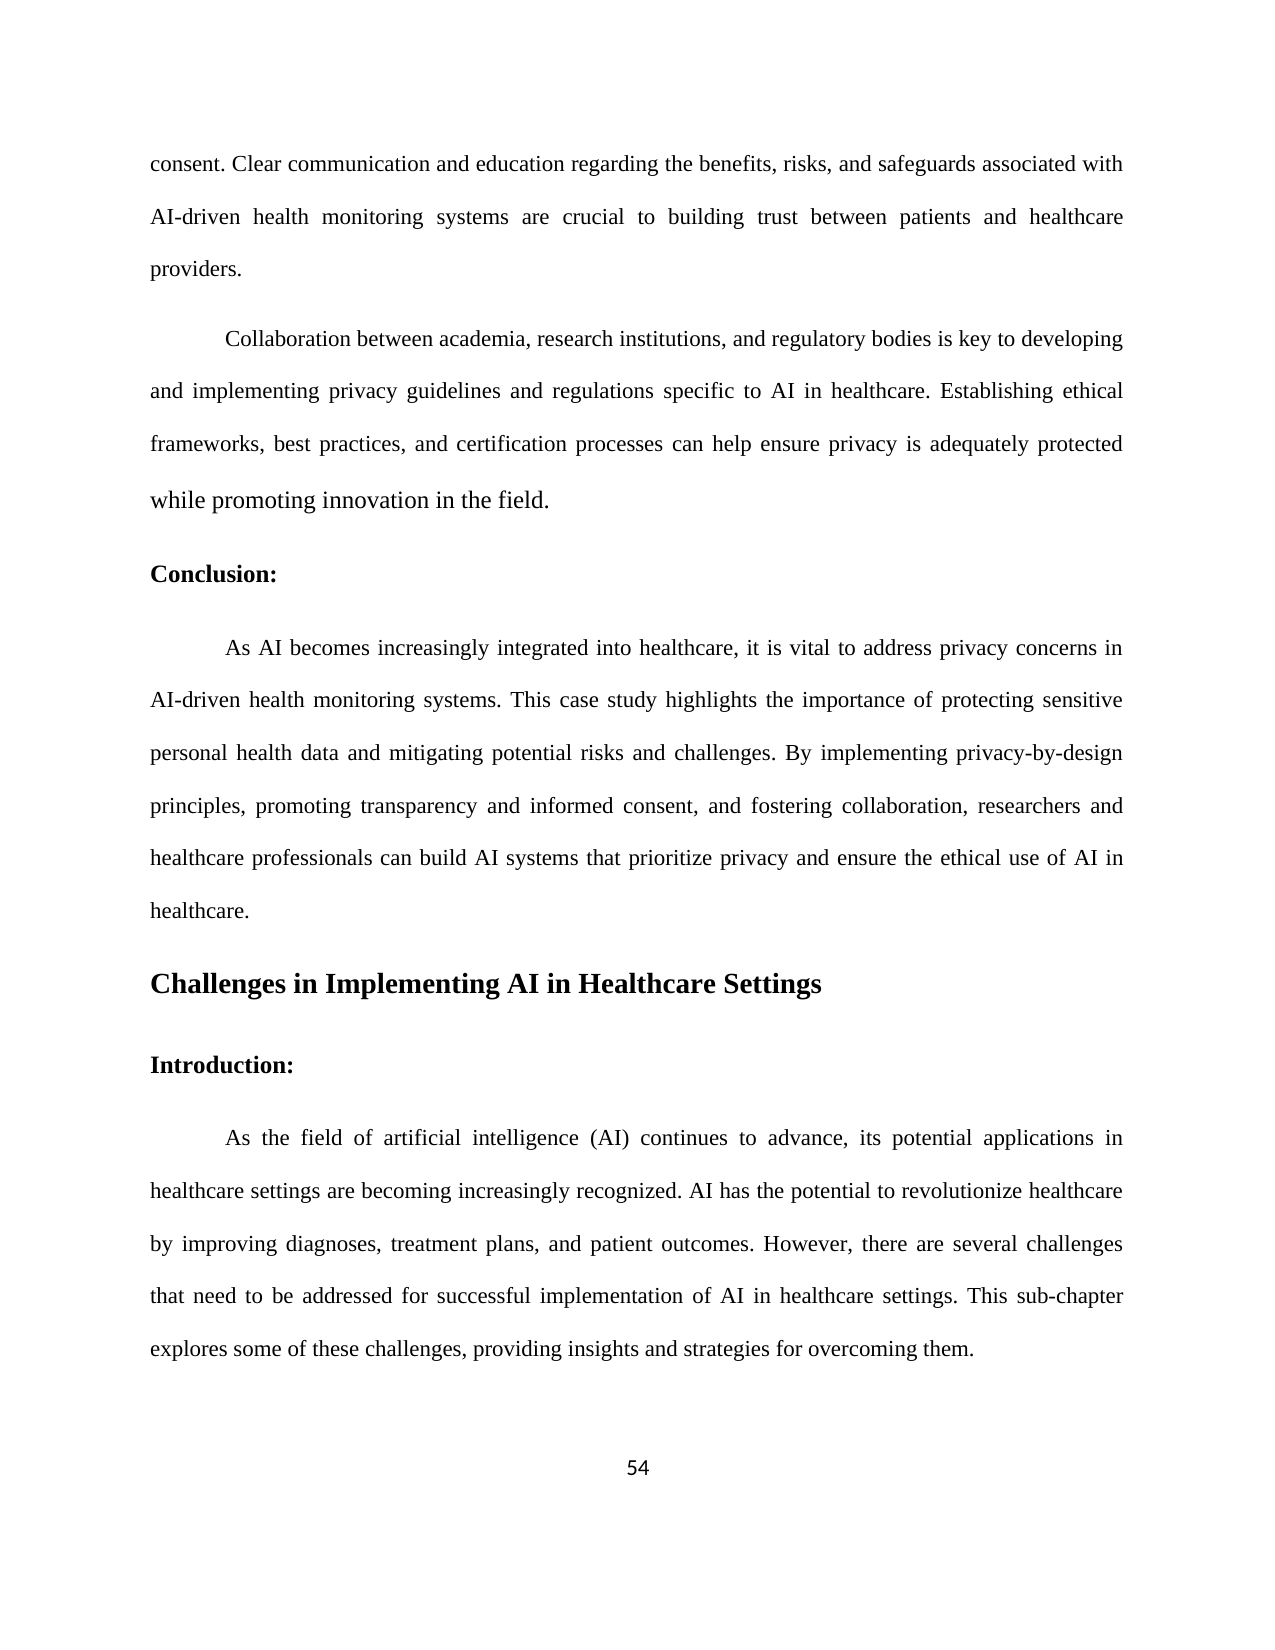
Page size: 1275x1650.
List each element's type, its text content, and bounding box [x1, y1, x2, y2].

text As the field of artificial intelligence (AI) continues to advance, its potential applications in healthcare settings are becoming increasingly recognized. AI has the potential to revolutionize healthcare by improving diagnoses, treatment plans, and patient outcomes. However, there are several challenges that need to be addressed for successful implementation of AI in healthcare settings. This sub-chapter explores some of these challenges, providing insights and strategies for overcoming them. [150, 1124, 1125, 1362]
text As AI becomes increasingly integrated into healthcare, it is vital to address privacy concerns in AI-driven health monitoring systems. This case study highlights the importance of protecting sensitive personal health data and mitigating potential risks and challenges. By implementing privacy-by-design principles, promoting transparency and informed consent, and fostering collaboration, researchers and healthcare professionals can build AI systems that prioritize privacy and ensure the ethical use of AI in healthcare. [150, 634, 1125, 923]
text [150, 150, 1125, 282]
text Introduction: [150, 1050, 1125, 1079]
text Conclusion: [150, 559, 1125, 588]
text Collaboration between academia, research institutions, and regulatory bodies is key to developing and implementing privacy guidelines and regulations specific to AI in healthcare. Establishing ethical frameworks, best practices, and certification processes can help ensure privacy is adequately protected while promoting innovation in the field. [150, 325, 1125, 514]
text Challenges in Implementing AI in Healthcare Settings [150, 967, 1125, 1000]
